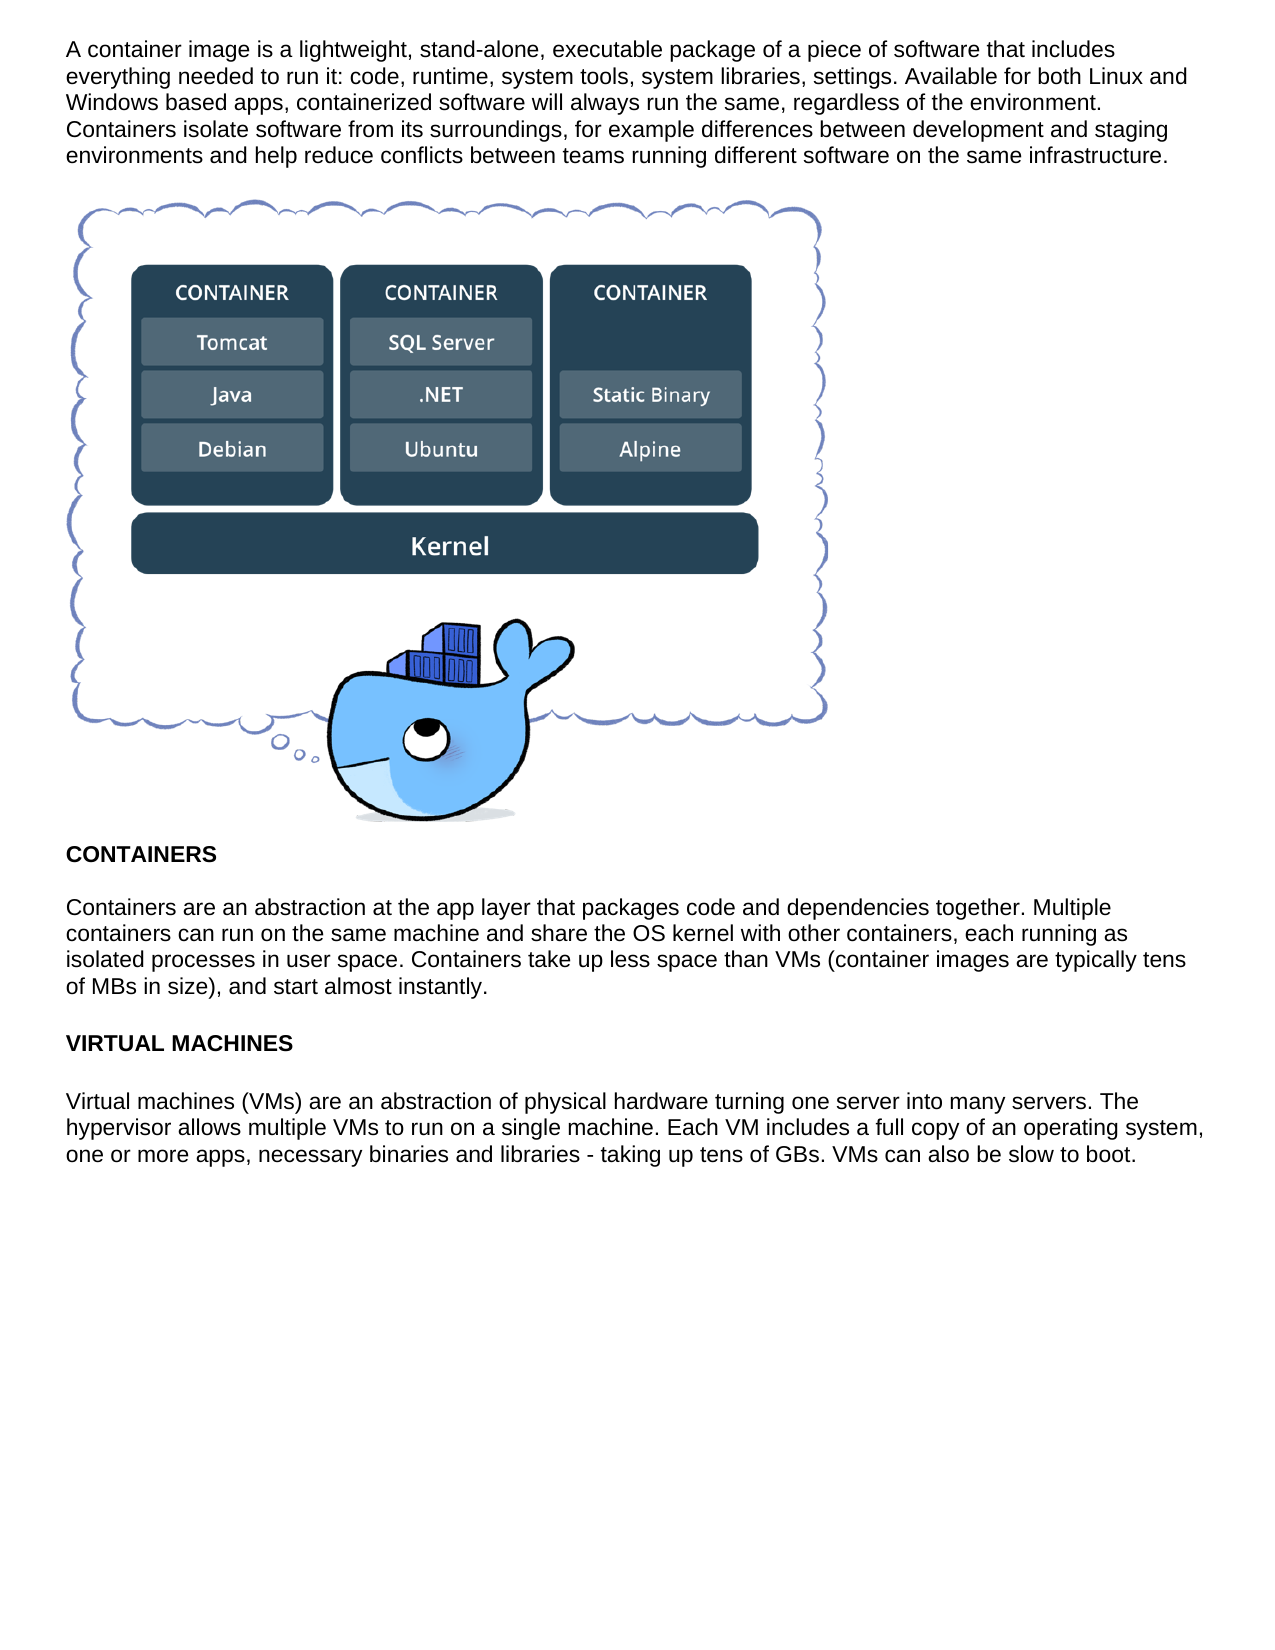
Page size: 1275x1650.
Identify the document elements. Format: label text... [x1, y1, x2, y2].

text VIRTUAL MACHINES [66, 1030, 1209, 1057]
text Virtual machines (VMs) are an abstraction of physical hardware turning one server into many servers. The hypervisor allows multiple VMs to run on a single machine. Each VM includes a full copy of an operating system, one or more apps, necessary binaries and libraries - taking up tens of GBs. VMs can also be slow to boot. [66, 1088, 1209, 1167]
text A container image is a lightweight, stand-alone, executable package of a piece of software that includes everything needed to run it: code, runtime, system tools, system libraries, settings. Available for both Linux and Windows based apps, containerized software will always run the same, regardless of the environment. Containers isolate software from its surroundings, for example differences between development and staging environments and help reduce conflicts between teams running different software on the same infrastructure. [66, 36, 1209, 168]
picture [65, 199, 829, 822]
text CONTAINERS Containers are an abstraction at the app layer that packages code and dependencies together. Multiple containers can run on the same machine and share the OS kernel with other containers, each running as isolated processes in user space. Containers take up less space than VMs (container images are typically tens of MBs in size), and start almost instantly. [66, 841, 1209, 999]
